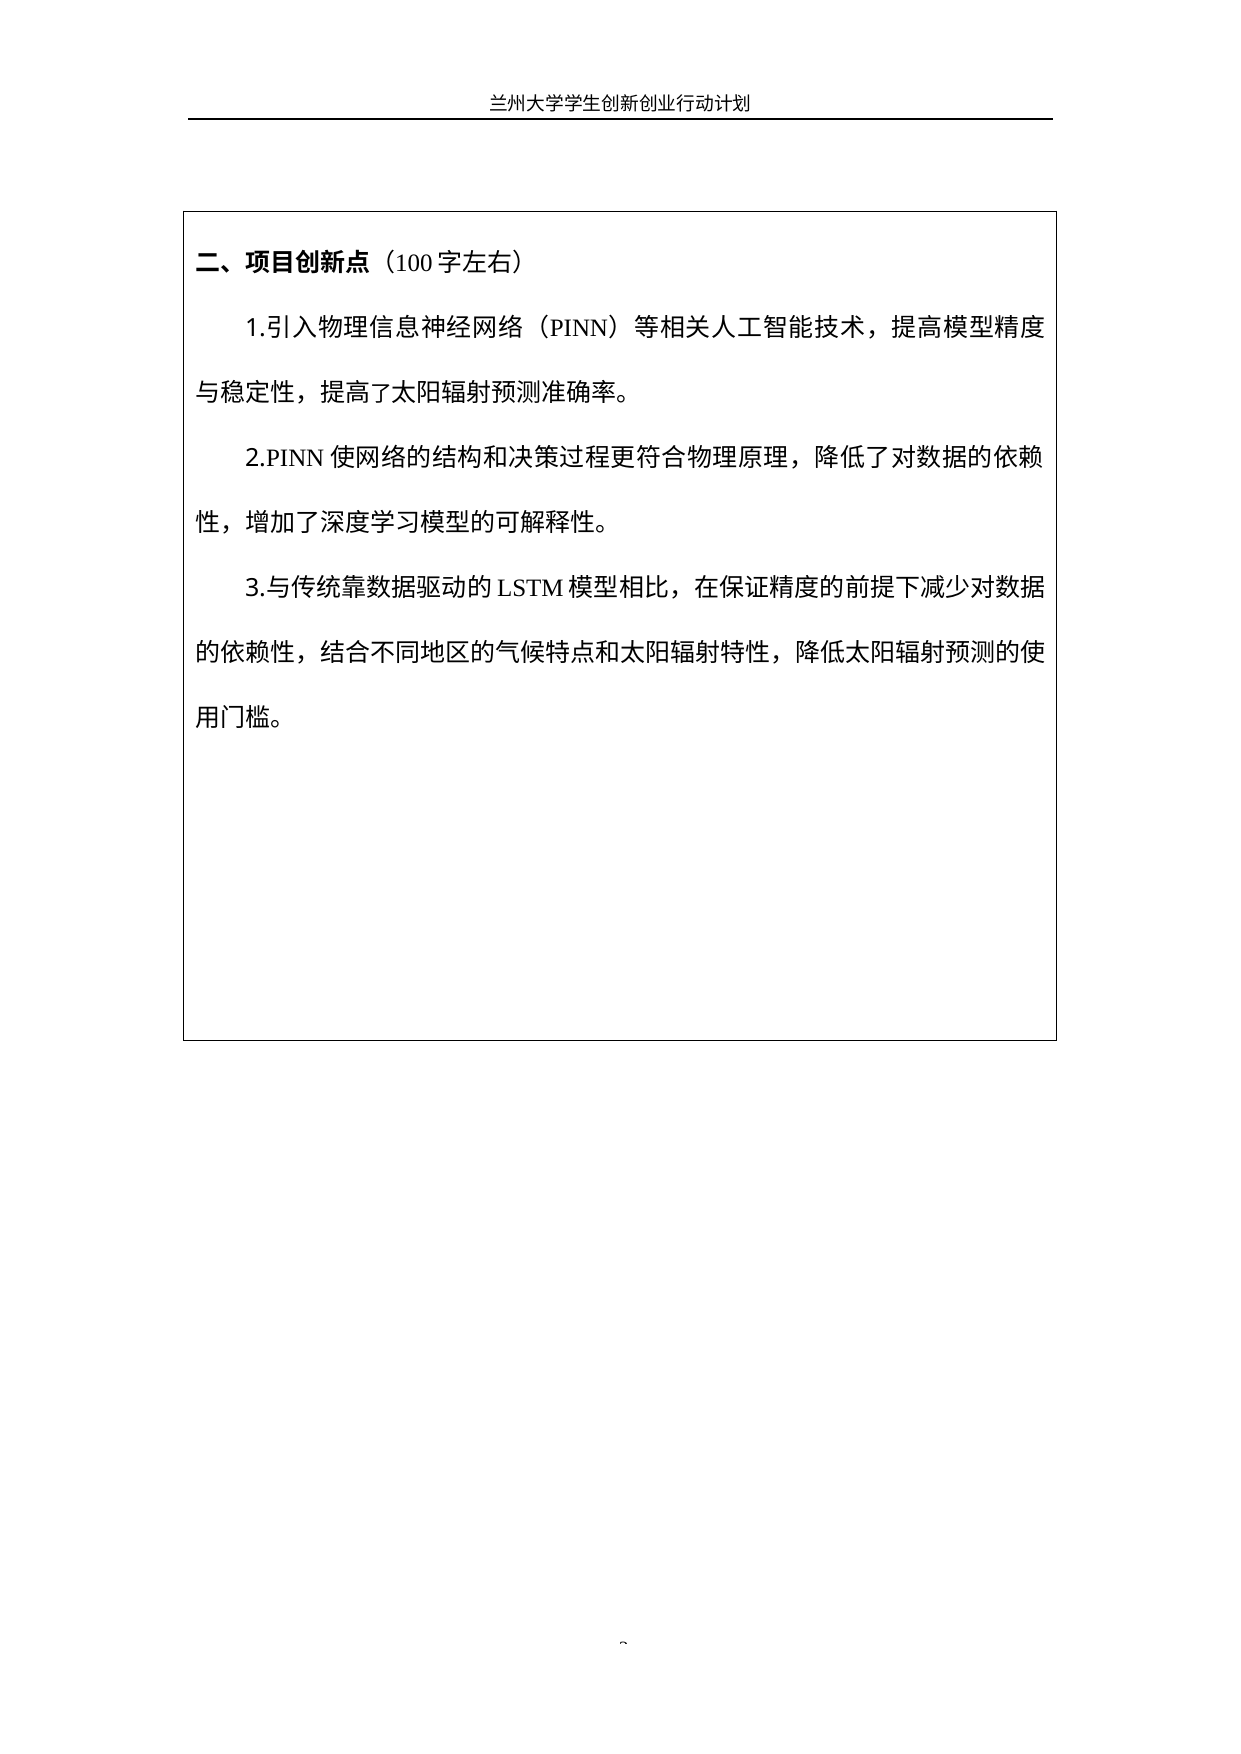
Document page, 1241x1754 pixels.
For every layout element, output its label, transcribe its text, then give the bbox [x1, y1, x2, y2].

table_cell 二、项目创新点（100字左右） 1.引入物理信息神经网络（PINN）等相关人工智能技术，提高模型精度与稳定性，提高了太阳辐射预测准确率。 2.PINN使网络的结构和决策过程更符合物理原理，降低了对数据的依赖性，增加了深度学习模型的可解释性。 3.与传统靠数据驱动的LSTM模型相比，在保证精度的前提下减少对数据的依赖性，结合不同地区的气候特点和太阳辐射特性，降低太阳辐射预测的使用门槛。 [184, 212, 1056, 1040]
